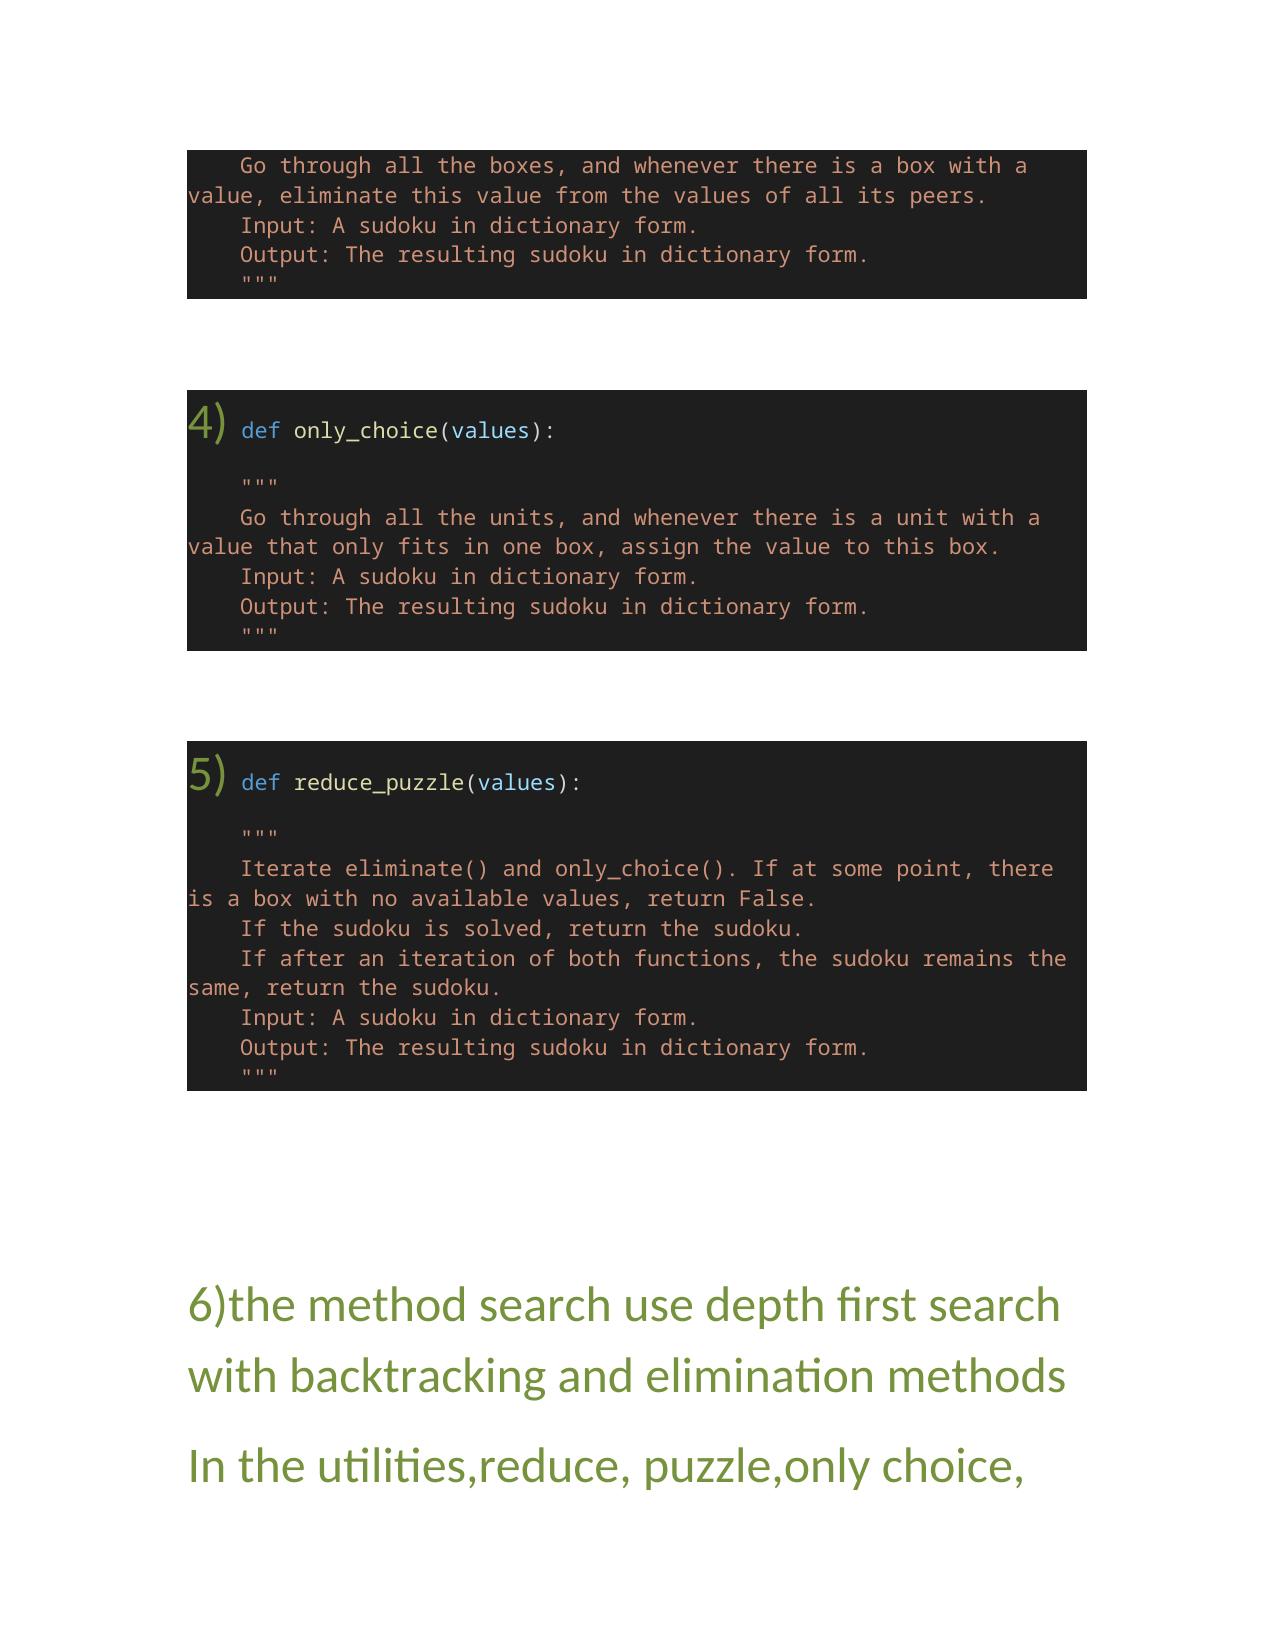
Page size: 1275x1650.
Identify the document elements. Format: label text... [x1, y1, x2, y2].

text If the sudoku is solved, return the sudoku. [187, 913, 1087, 942]
text """ [187, 823, 1087, 853]
text Output: The resulting sudoku in dictionary form. [187, 239, 1087, 269]
text Output: The resulting sudoku in dictionary form. [187, 1032, 1087, 1062]
text """ [187, 1062, 1087, 1091]
text 6)the method search use depth first search with backtracking and elimination methods [187, 1273, 1087, 1404]
text Output: The resulting sudoku in dictionary form. [187, 591, 1087, 621]
text Input: A sudoku in dictionary form. [187, 209, 1087, 239]
text In the utilities,reduce, puzzle,only choice, [187, 1434, 1087, 1495]
text """ [187, 269, 1087, 299]
text Iterate eliminate() and only_choice(). If at some point, there is a box with no available values, return False. [187, 853, 1087, 913]
text Input: A sudoku in dictionary form. [187, 561, 1087, 591]
text """ [187, 621, 1087, 651]
text Go through all the units, and whenever there is a unit with a value that only fits in one box, assign the value to this box. [187, 502, 1087, 561]
text Input: A sudoku in dictionary form. [187, 1002, 1087, 1032]
text 4) def only_choice(values): [187, 390, 1087, 451]
text Go through all the boxes, and whenever there is a box with a value, eliminate this value from the values of all its peers. [187, 150, 1087, 209]
text 5) def reduce_puzzle(values): [187, 741, 1087, 802]
text If after an iteration of both functions, the sudoku remains the same, return the sudoku. [187, 942, 1087, 1002]
text """ [187, 472, 1087, 502]
